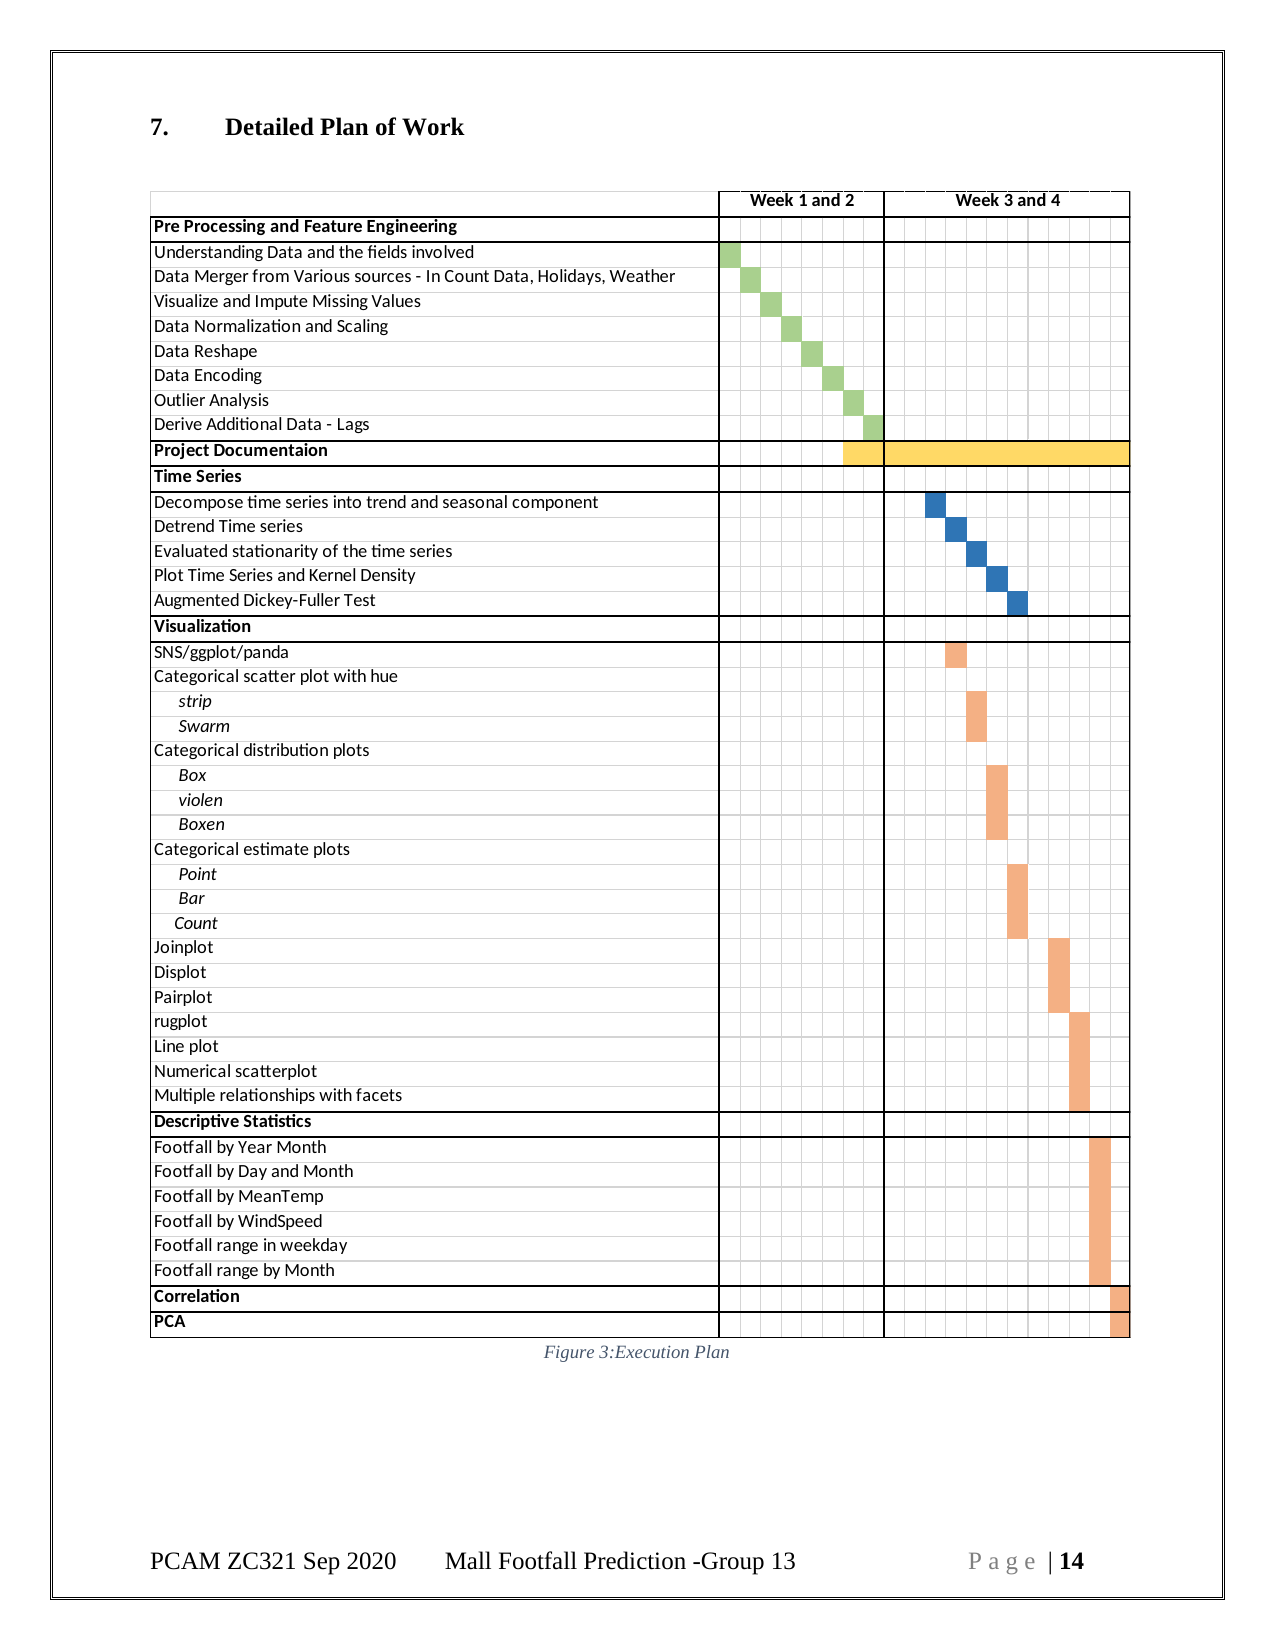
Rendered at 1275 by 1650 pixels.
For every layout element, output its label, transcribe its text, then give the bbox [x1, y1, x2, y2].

list Detailed Plan of Work [150, 112, 1131, 141]
